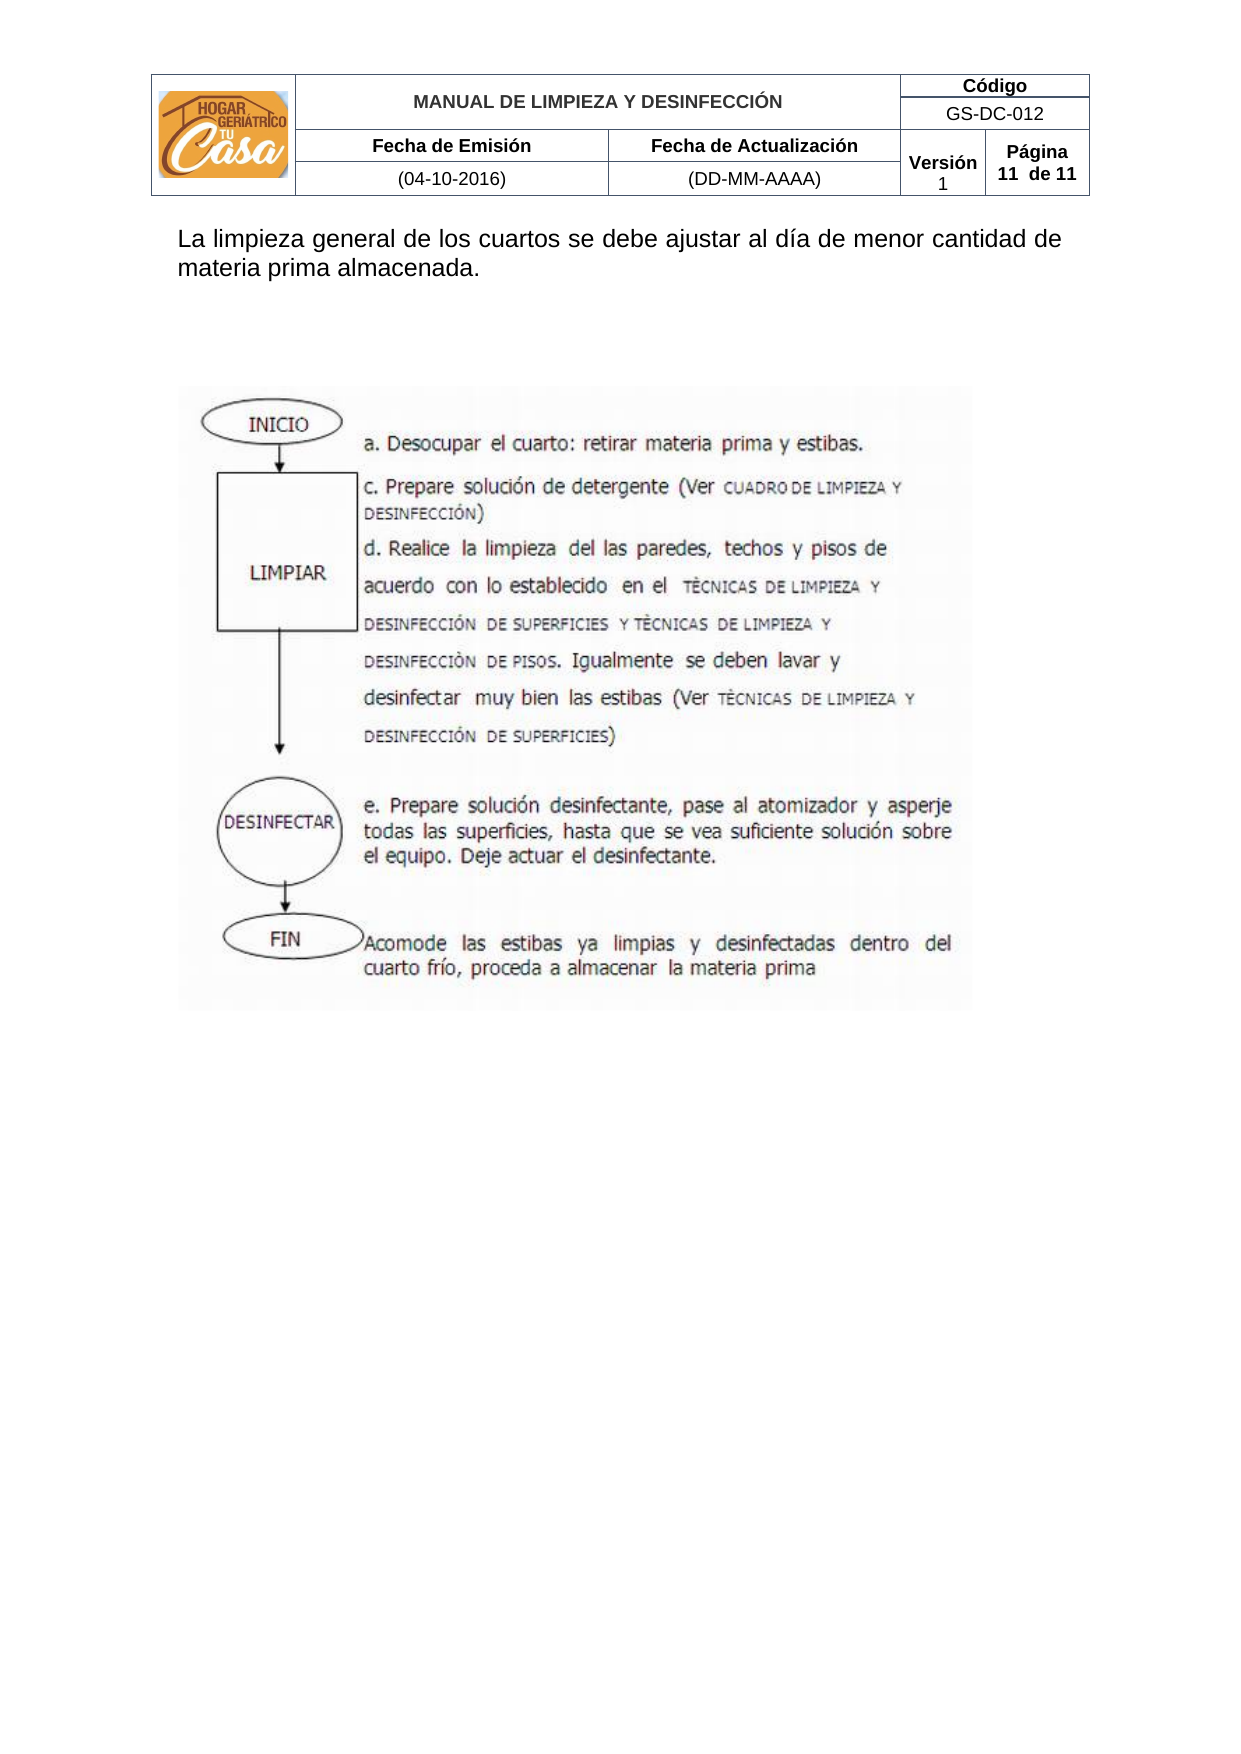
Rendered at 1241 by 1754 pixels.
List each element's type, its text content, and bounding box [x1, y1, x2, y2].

text La limpieza general de los cuartos se debe ajustar al día de menor cantidad de materia prima almacenada. [177, 224, 1063, 281]
picture [178, 386, 973, 1011]
picture [158, 91, 289, 178]
